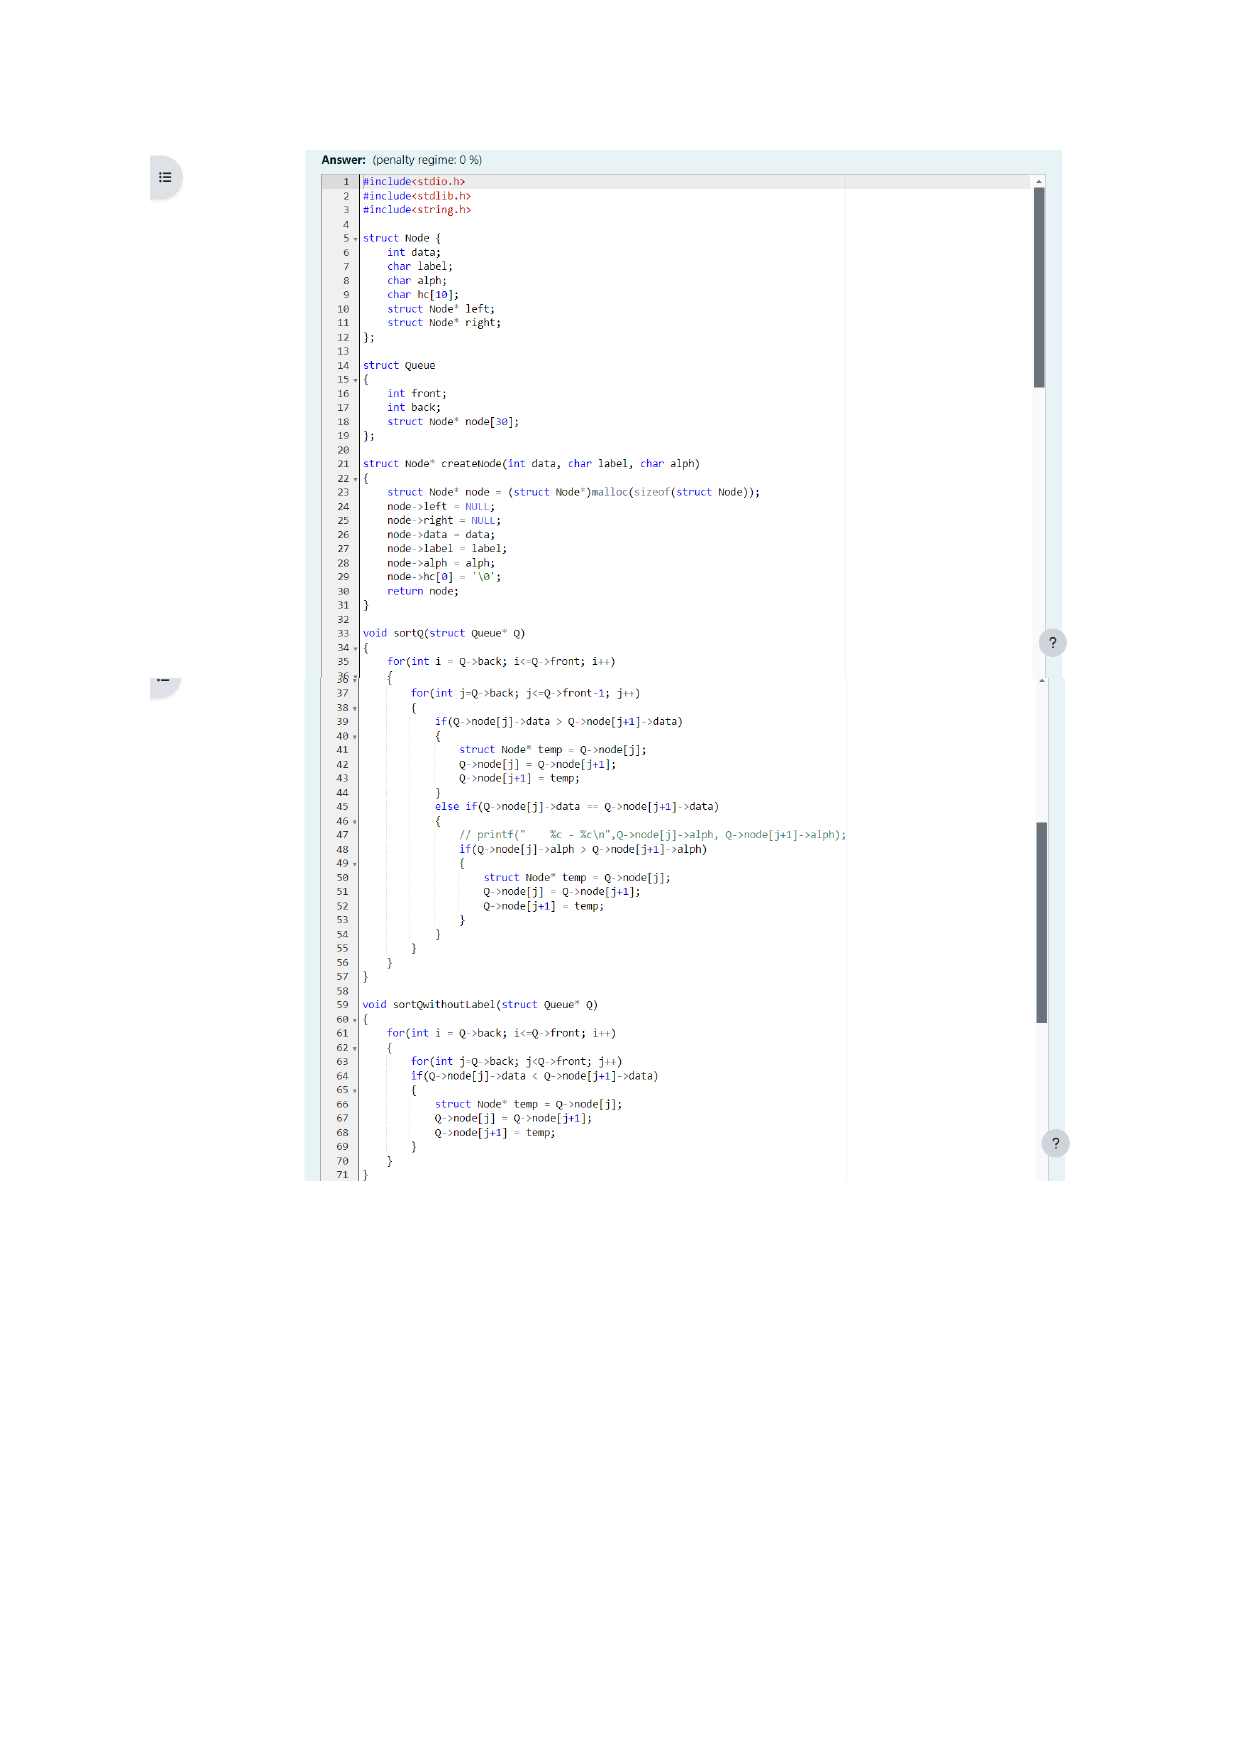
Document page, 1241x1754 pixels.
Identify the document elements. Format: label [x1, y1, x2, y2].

picture [150, 150, 1091, 1181]
